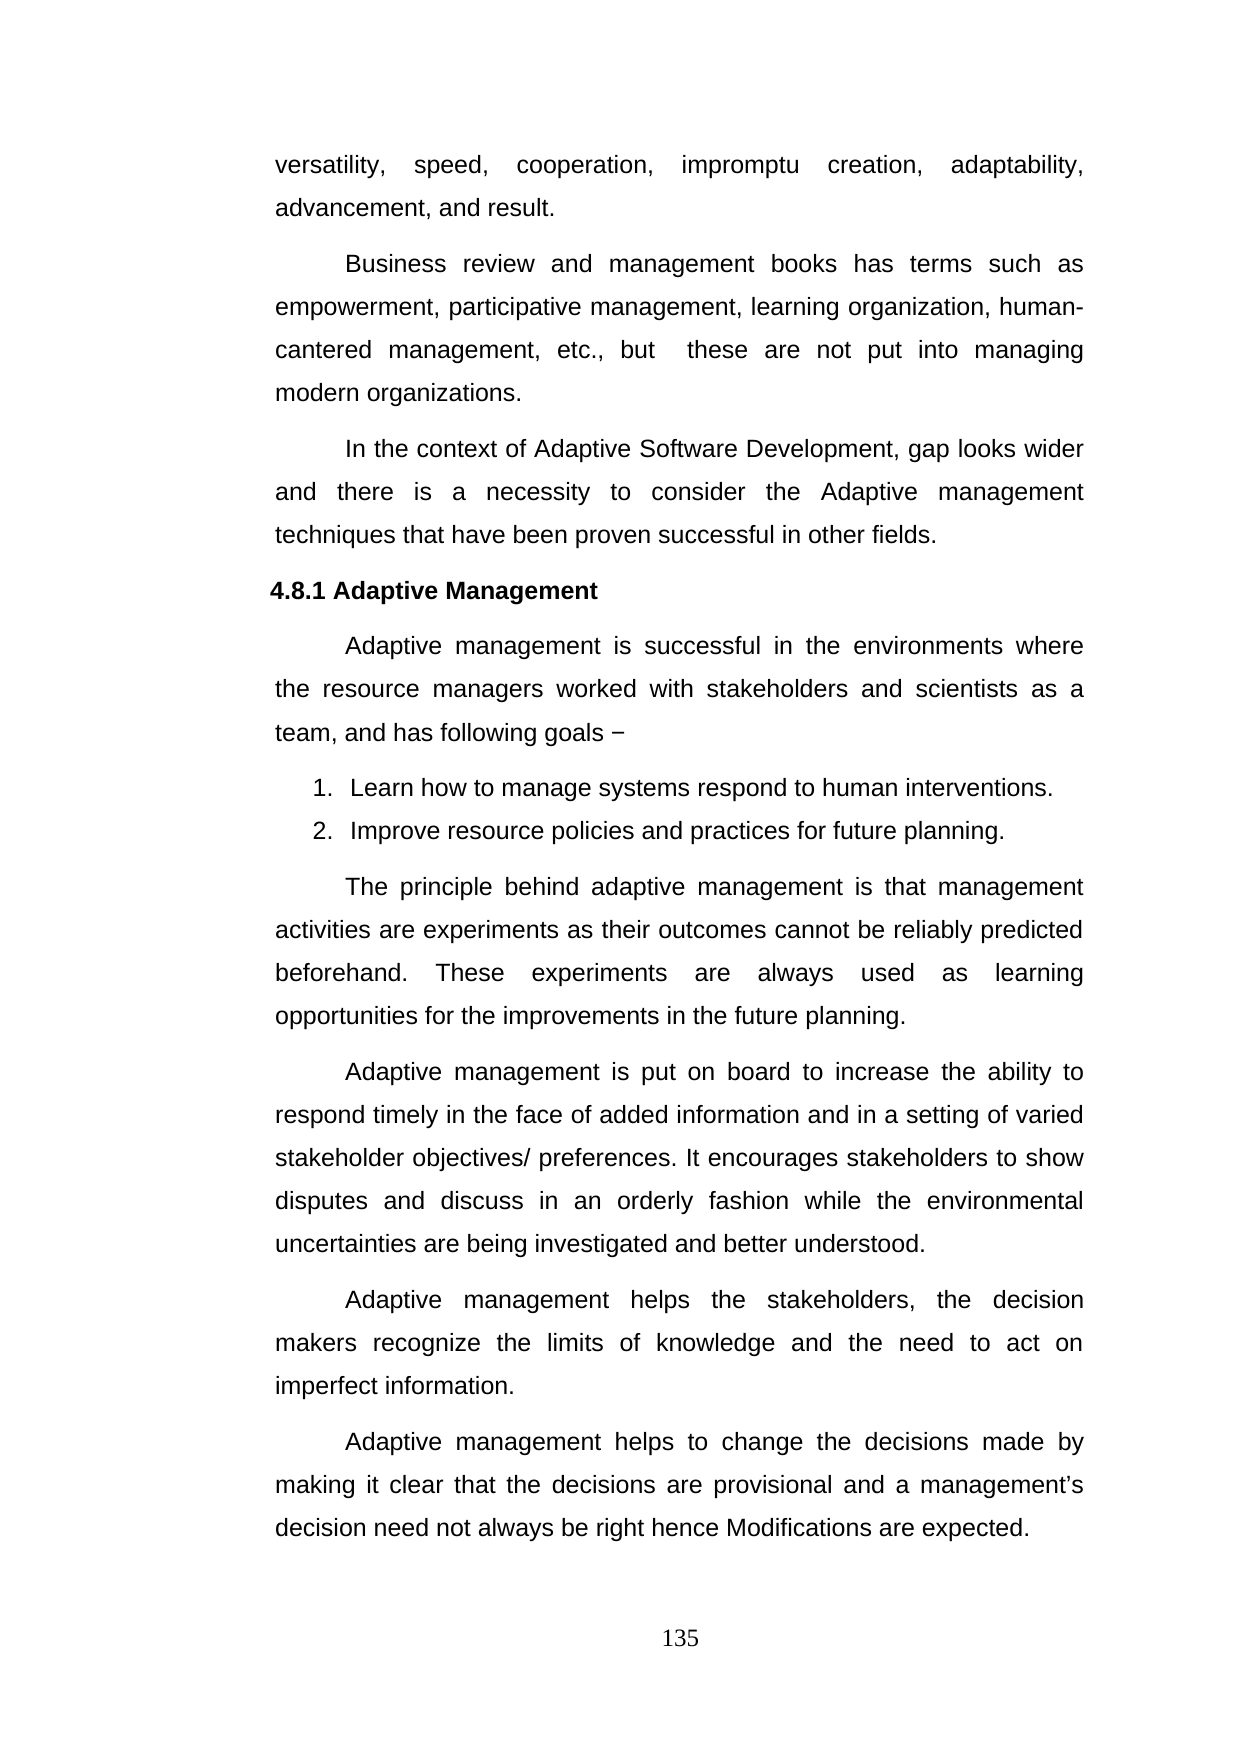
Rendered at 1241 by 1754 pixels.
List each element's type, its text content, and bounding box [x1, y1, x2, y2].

text The principle behind adaptive management is that management activities are experiments as their outcomes cannot be reliably predicted beforehand. These experiments are always used as learning opportunities for the improvements in the future planning. [275, 872, 1085, 1030]
text Adaptive management helps to change the decisions made by making it clear that the decisions are provisional and a management’s decision need not always be right hence Modifications are expected. [275, 1427, 1085, 1542]
text Business review and management books has terms such as empowerment, participative management, learning organization, human-cantered management, etc., but these are not put into managing modern organizations. [275, 249, 1085, 407]
subtitle 4.8.1 Adaptive Management [270, 576, 1090, 604]
text Adaptive management is successful in the environments where the resource managers worked with stakeholders and scientists as a team, and has following goals − [275, 631, 1085, 746]
list Learn how to manage systems respond to human interventions. [312, 773, 1085, 802]
text Adaptive management helps the stakeholders, the decision makers recognize the limits of knowledge and the need to act on imperfect information. [275, 1285, 1085, 1400]
text Adaptive management is put on board to increase the ability to respond timely in the face of added information and in a setting of varied stakeholder objectives/ preferences. It encourages stakeholders to show disputes and discuss in an orderly fashion while the environmental uncertainties are being investigated and better understood. [275, 1057, 1085, 1258]
list Improve resource policies and practices for future planning. [312, 816, 1085, 845]
text In the context of Adaptive Software Development, gap looks wider and there is a necessity to consider the Adaptive management techniques that have been proven successful in other fields. [275, 434, 1085, 549]
